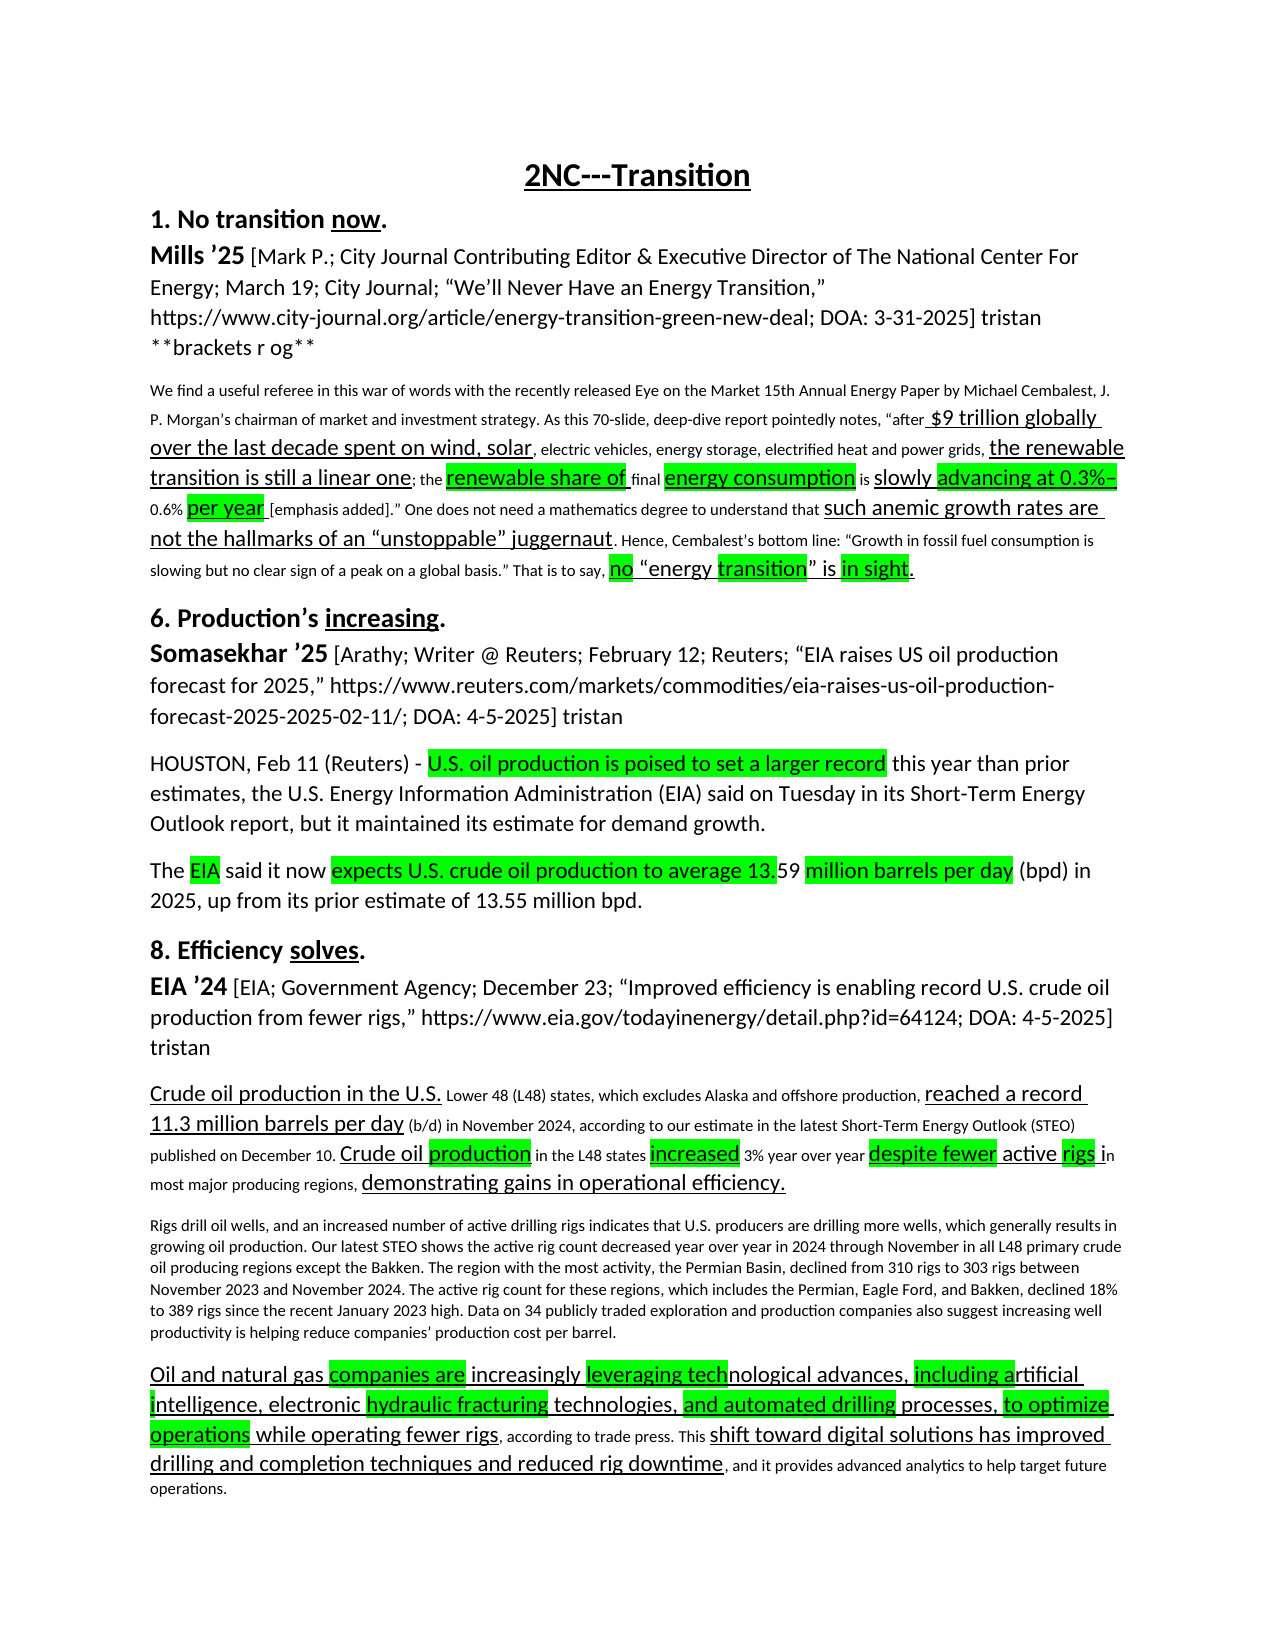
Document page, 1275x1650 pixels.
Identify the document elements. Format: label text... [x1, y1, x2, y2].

text Somasekhar ’25 [Arathy; Writer @ Reuters; February 12; Reuters; “EIA raises US oil production forecast for 2025,” https://www.reuters.com/markets/commodities/eia-raises-us-oil-production-forecast-2025-2025-02-11/; DOA: 4-5-2025] tristan [150, 636, 1125, 730]
subtitle 2NC---Transition [150, 154, 1125, 195]
text Rigs drill oil wells, and an increased number of active drilling rigs indicates that U.S. producers are drilling more wells, which generally results in growing oil production. Our latest STEO shows the active rig count decreased year over year in 2024 through November in all L48 primary crude oil producing regions except the Bakken. The region with the most activity, the Permian Basin, declined from 310 rigs to 303 rigs between November 2023 and November 2024. The active rig count for these regions, which includes the Permian, Eagle Ford, and Bakken, declined 18% to 389 rigs since the recent January 2023 high. Data on 34 publicly traded exploration and production companies also suggest increasing well productivity is helping reduce companies’ production cost per barrel. [150, 1215, 1125, 1342]
subtitle 6. Production’s increasing. [150, 601, 1125, 634]
text EIA ’24 [EIA; Government Agency; December 23; “Improved efficiency is enabling record U.S. crude oil production from fewer rigs,” https://www.eia.gov/todayinenergy/detail.php?id=64124; DOA: 4-5-2025] tristan [150, 969, 1125, 1061]
text We find a useful referee in this war of words with the recently released Eye on the Market 15th Annual Energy Paper by Michael Cembalest, J. P. Morgan’s chairman of market and investment strategy. As this 70-slide, deep-dive report pointedly notes, “after $9 trillion globally over the last decade spent on wind, solar, electric vehicles, energy storage, electrified heat and power grids, the renewable transition is still a linear one; the renewable share of final energy consumption is slowly advancing at 0.3%–0.6% per year [emphasis added].” One does not need a mathematics degree to understand that such anemic growth rates are not the hallmarks of an “unstoppable” juggernaut. Hence, Cembalest’s bottom line: “Growth in fossil fuel consumption is slowing but no clear sign of a peak on a global basis.” That is to say, no “energy transition” is in sight. [150, 380, 1125, 582]
text The EIA said it now expects U.S. crude oil production to average 13.59 million barrels per day (bpd) in 2025, up from its prior estimate of 13.55 million bpd. [150, 856, 1125, 914]
subtitle 8. Efficiency solves. [150, 933, 1125, 966]
text HOUSTON, Feb 11 (Reuters) - U.S. oil production is poised to set a larger record this year than prior estimates, the U.S. Energy Information Administration (EIA) said on Tuesday in its Short-Term Energy Outlook report, but it maintained its estimate for demand growth. [150, 749, 1125, 837]
text Crude oil production in the U.S. Lower 48 (L48) states, which excludes Alaska and offshore production, reached a record 11.3 million barrels per day (b/d) in November 2024, according to our estimate in the latest Short-Term Energy Outlook (STEO) published on December 10. Crude oil production in the L48 states increased 3% year over year despite fewer active rigs in most major producing regions, demonstrating gains in operational efficiency. [150, 1079, 1125, 1197]
text Oil and natural gas companies are increasingly leveraging technological advances, including artificial intelligence, electronic hydraulic fracturing technologies, and automated drilling processes, to optimize operations while operating fewer rigs, according to trade press. This shift toward digital solutions has improved drilling and completion techniques and reduced rig downtime, and it provides advanced analytics to help target future operations. [150, 1360, 1125, 1499]
text Mills ’25 [Mark P.; City Journal Contributing Editor & Executive Director of The National Center For Energy; March 19; City Journal; “We’ll Never Have an Energy Transition,” https://www.city-journal.org/article/energy-transition-green-new-deal; DOA: 3-31-2025] tristan **brackets r og** [150, 238, 1125, 362]
subtitle 1. No transition now. [150, 202, 1125, 235]
